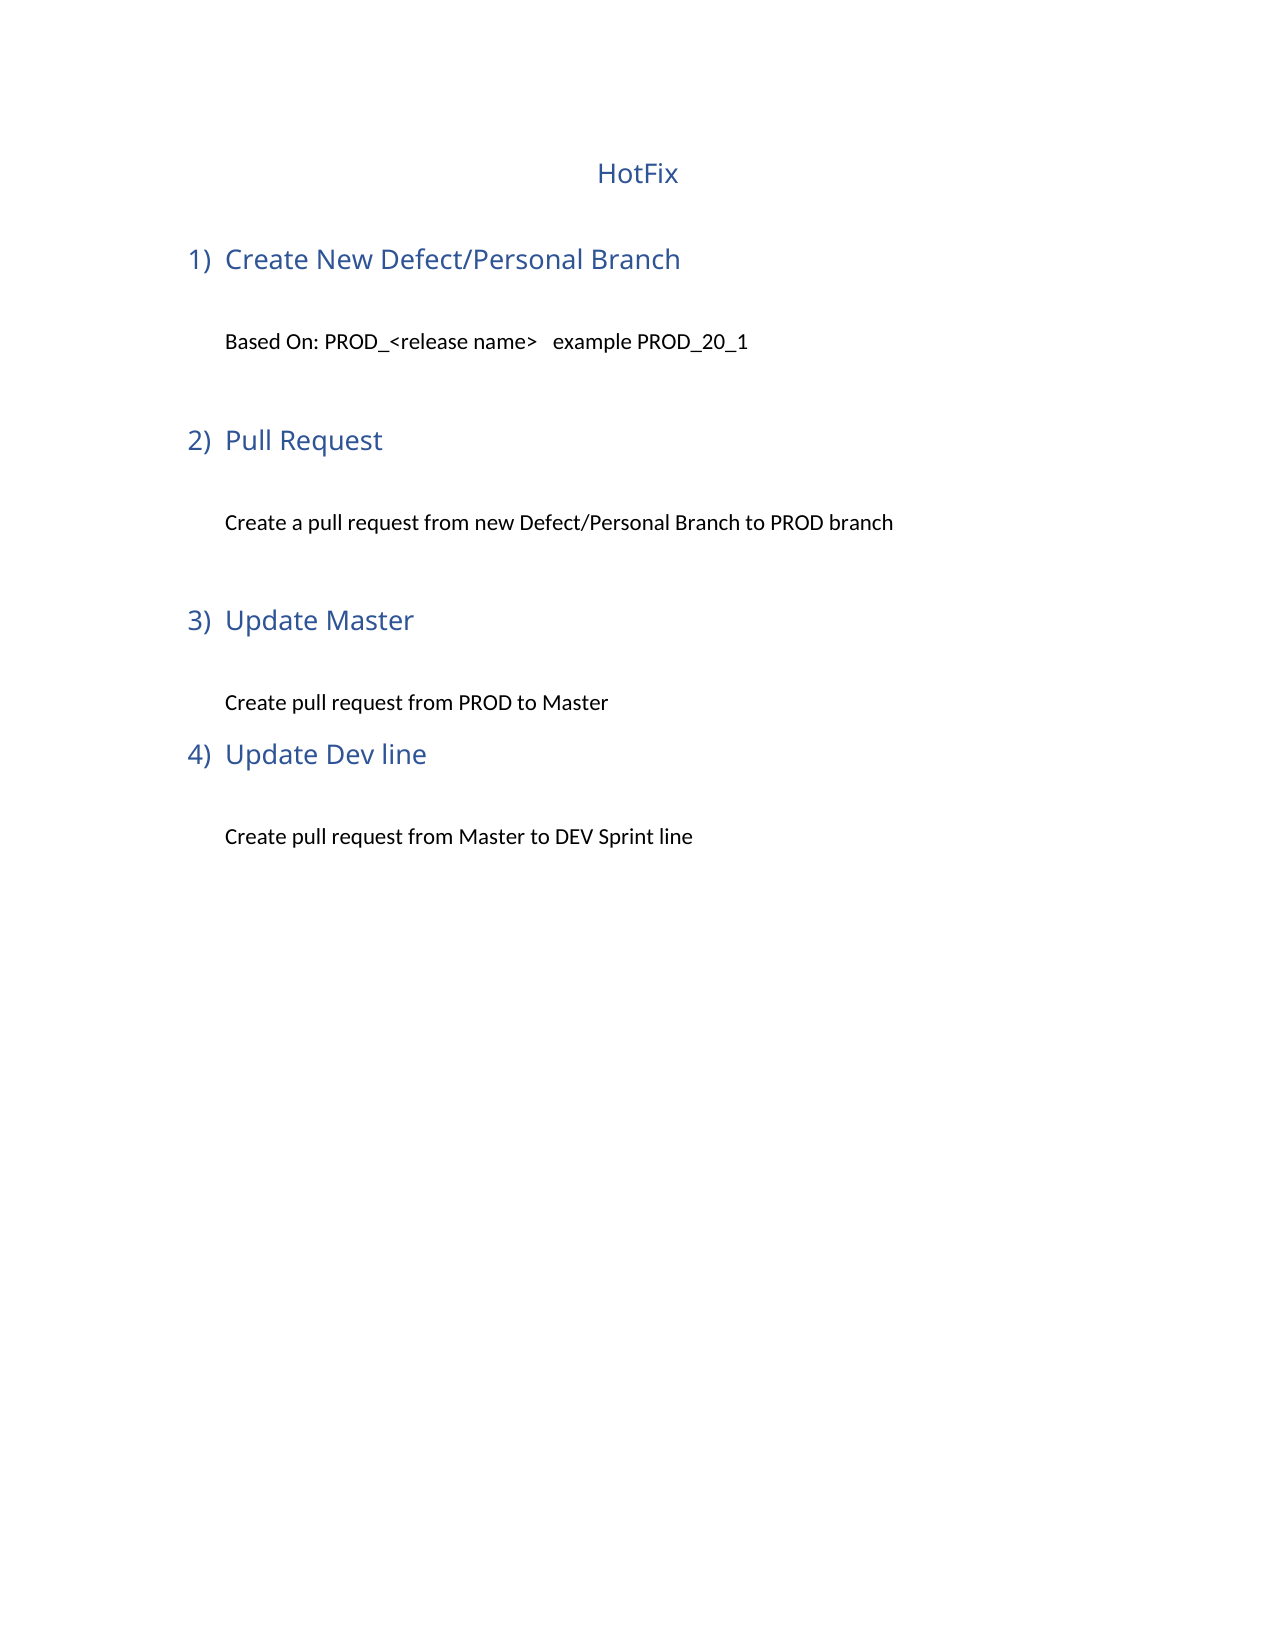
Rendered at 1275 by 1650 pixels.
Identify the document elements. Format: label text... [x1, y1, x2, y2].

text Create pull request from PROD to Master [150, 688, 1125, 716]
subtitle Update Dev line [187, 735, 1125, 772]
subtitle Pull Request [187, 421, 1125, 458]
text Based On: PROD_<release name> example PROD_20_1 [150, 327, 1125, 356]
subtitle HotFix [150, 154, 1125, 191]
subtitle Update Master [187, 602, 1125, 638]
subtitle Create New Defect/Personal Branch [187, 241, 1125, 278]
text Create a pull request from new Defect/Personal Branch to PROD branch [150, 508, 1125, 536]
text Create pull request from Master to DEV Sprint line [150, 822, 1125, 850]
